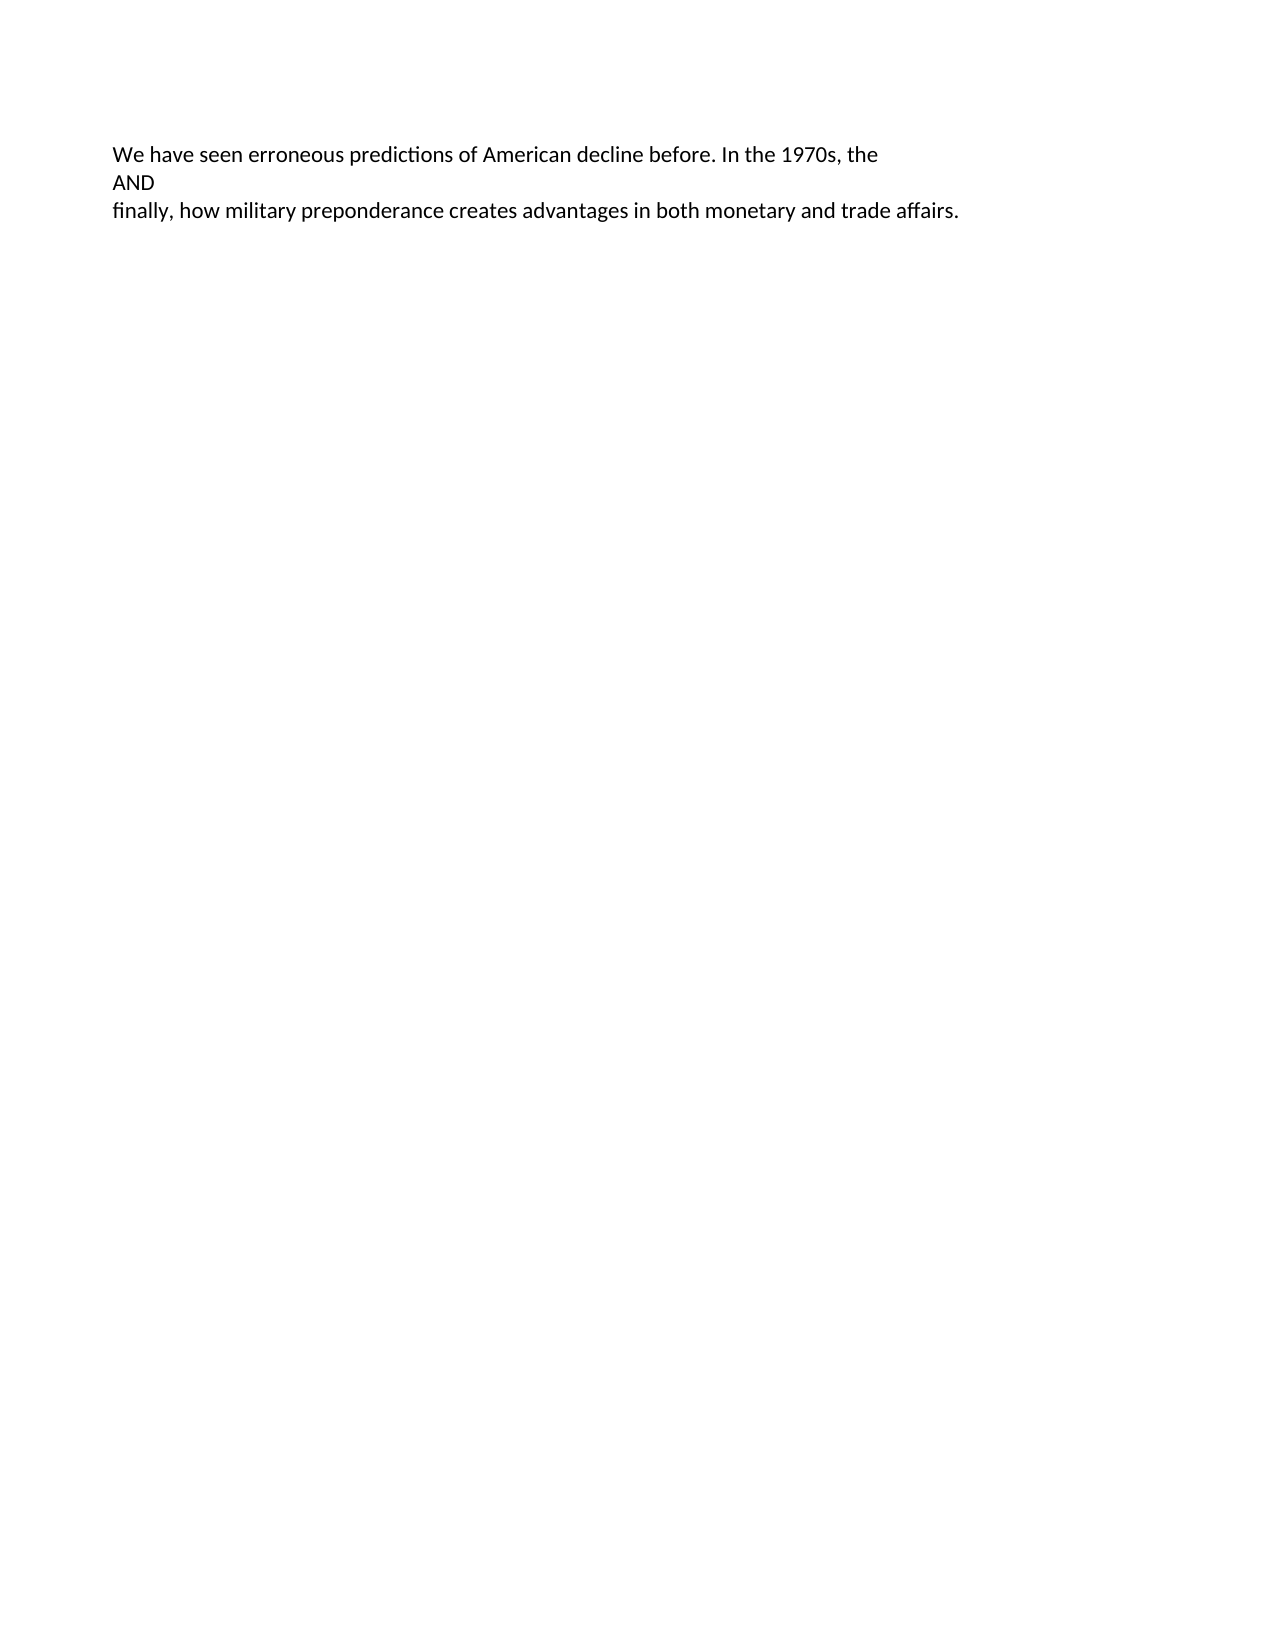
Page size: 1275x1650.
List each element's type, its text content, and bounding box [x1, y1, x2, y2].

text AND [112, 168, 1162, 197]
text We have seen erroneous predictions of American decline before. In the 1970s, the [112, 141, 1162, 168]
text finally, how military preponderance creates advantages in both monetary and trade affairs. [112, 197, 1162, 224]
